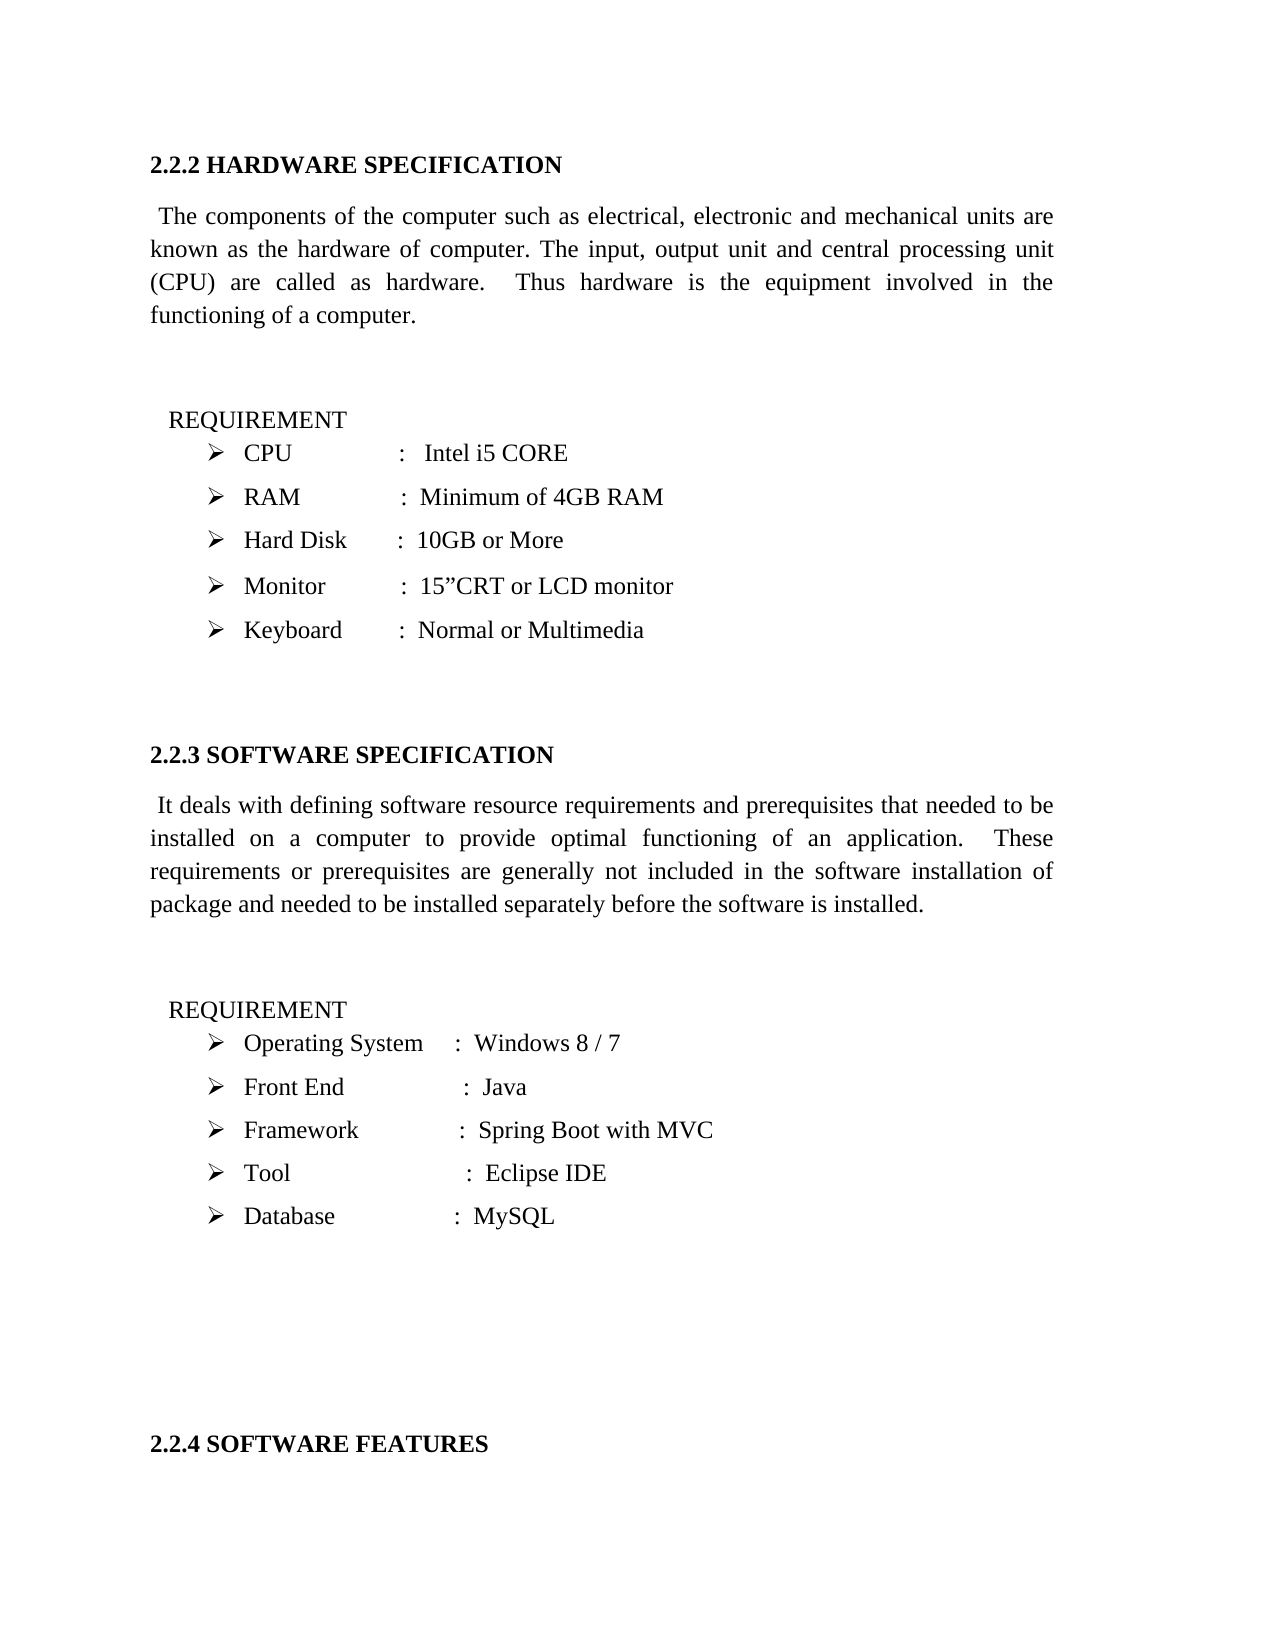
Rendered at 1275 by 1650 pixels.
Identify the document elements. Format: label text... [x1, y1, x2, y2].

list Database : MySQL [206, 1201, 1055, 1230]
subtitle 2.2.3 SOFTWARE SPECIFICATION [150, 740, 1125, 768]
subtitle REQUIREMENT [168, 406, 1125, 434]
list Operating System : Windows 8 / 7 [206, 1028, 1055, 1057]
text 2.2.4 SOFTWARE FEATURES [150, 1429, 1125, 1457]
subtitle REQUIREMENT [168, 995, 1125, 1024]
list Front End : Java [206, 1072, 1055, 1101]
list CPU : Intel i5 CORE [206, 438, 1055, 467]
list Hard Disk : 10GB or More [206, 525, 1055, 554]
text It deals with defining software resource requirements and prerequisites that needed to be installed on a computer to provide optimal functioning of an application. These requirements or prerequisites are generally not included in the software installation of package and needed to be installed separately before the software is installed. [150, 790, 1055, 918]
list RAM : Minimum of 4GB RAM [206, 482, 1055, 511]
list Tool : Eclipse IDE [206, 1158, 1055, 1187]
list Keyboard : Normal or Multimedia [206, 615, 1055, 643]
list Framework : Spring Boot with MVC [206, 1115, 1055, 1144]
text The components of the computer such as electrical, electronic and mechanical units are known as the hardware of computer. The input, output unit and central processing unit (CPU) are called as hardware. Thus hardware is the equipment involved in the functioning of a computer. [150, 201, 1055, 328]
subtitle 2.2.2 HARDWARE SPECIFICATION [150, 150, 1125, 179]
list Monitor : 15”CRT or LCD monitor [206, 571, 1055, 600]
